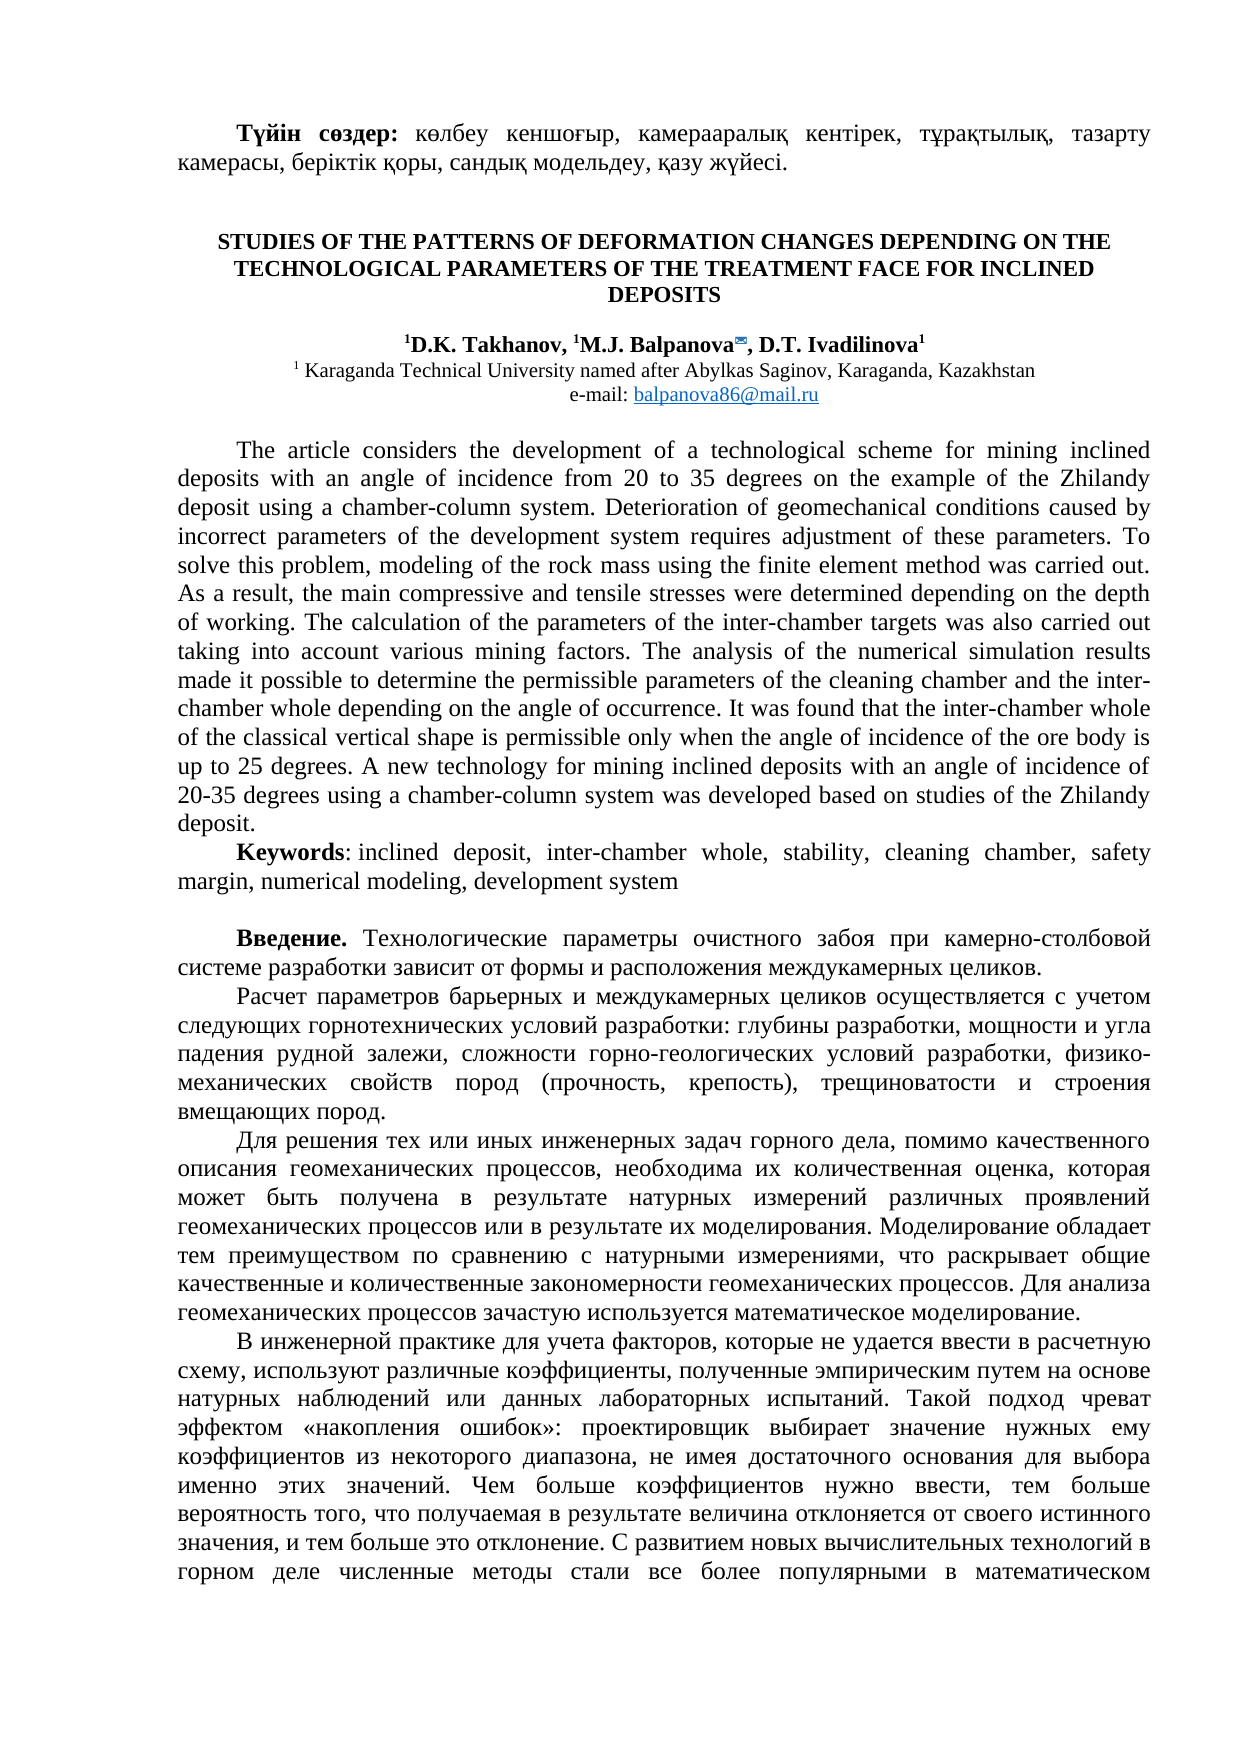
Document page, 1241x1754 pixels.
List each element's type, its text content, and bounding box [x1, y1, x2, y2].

text е-mail: balpanova86@mail.ru [177, 382, 1152, 406]
text STUDIES OF THE PATTERNS OF DEFORMATION CHANGES DEPENDING ON THE TECHNOLOGICAL PARAMETERS OF THE TREATMENT FACE FOR INCLINED DEPOSITS [177, 228, 1152, 307]
text Түйін сөздер: көлбеу кеншоғыр, камерааралық кентірек, тұрақтылық, тазарту камерасы, беріктік қоры, сандық модельдеу, қазу жүйесі. [177, 118, 1152, 176]
text 1 Karaganda Technical University named after Abylkas Saginov, Karaganda, Kazakhstan [177, 358, 1152, 382]
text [177, 1326, 1152, 1585]
text Keywords: inclined deposit, inter-chamber whole, stability, cleaning chamber, safety margin, numerical modeling, development system [177, 837, 1152, 895]
text Расчет параметров барьерных и междукамерных целиков осуществляется с учетом следующих горнотехнических условий разработки: глубины разработки, мощности и угла падения рудной залежи, сложности горно-геологических условий разработки, физико-механических свойств пород (прочность, крепость), трещиноватости и строения вмещающих пород. [177, 981, 1152, 1125]
text Для решения тех или иных инженерных задач горного дела, помимо качественного описания геомеханических процессов, необходима их количественная оценка, которая может быть получена в результате натурных измерений различных проявлений геомеханических процессов или в результате их моделирования. Моделирование обладает тем преимуществом по сравнению с натурными измерениями, что раскрывает общие качественные и количественные закономерности геомеханических процессов. Для анализа геомеханических процессов зачастую используется математическое моделирование. [177, 1125, 1152, 1326]
text 1D.K. Takhanov, 1M.J. Balpanova, D.T. Ivadilinova1 [177, 332, 1152, 358]
text Введение. Технологические параметры очистного забоя при камерно-столбовой системе разработки зависит от формы и расположения междукамерных целиков. [177, 923, 1152, 981]
text The article considers the development of a technological scheme for mining inclined deposits with an angle of incidence from 20 to 35 degrees on the example of the Zhilandy deposit using a chamber-column system. Deterioration of geomechanical conditions caused by incorrect parameters of the development system requires adjustment of these parameters. To solve this problem, modeling of the rock mass using the finite element method was carried out. As a result, the main compressive and tensile stresses were determined depending on the depth of working. The calculation of the parameters of the inter-chamber targets was also carried out taking into account various mining factors. The analysis of the numerical simulation results made it possible to determine the permissible parameters of the cleaning chamber and the inter-chamber whole depending on the angle of occurrence. It was found that the inter-chamber whole of the classical vertical shape is permissible only when the angle of incidence of the ore body is up to 25 degrees. A new technology for mining inclined deposits with an angle of incidence of 20-35 degrees using a chamber-column system was developed based on studies of the Zhilandy deposit. [177, 435, 1152, 837]
